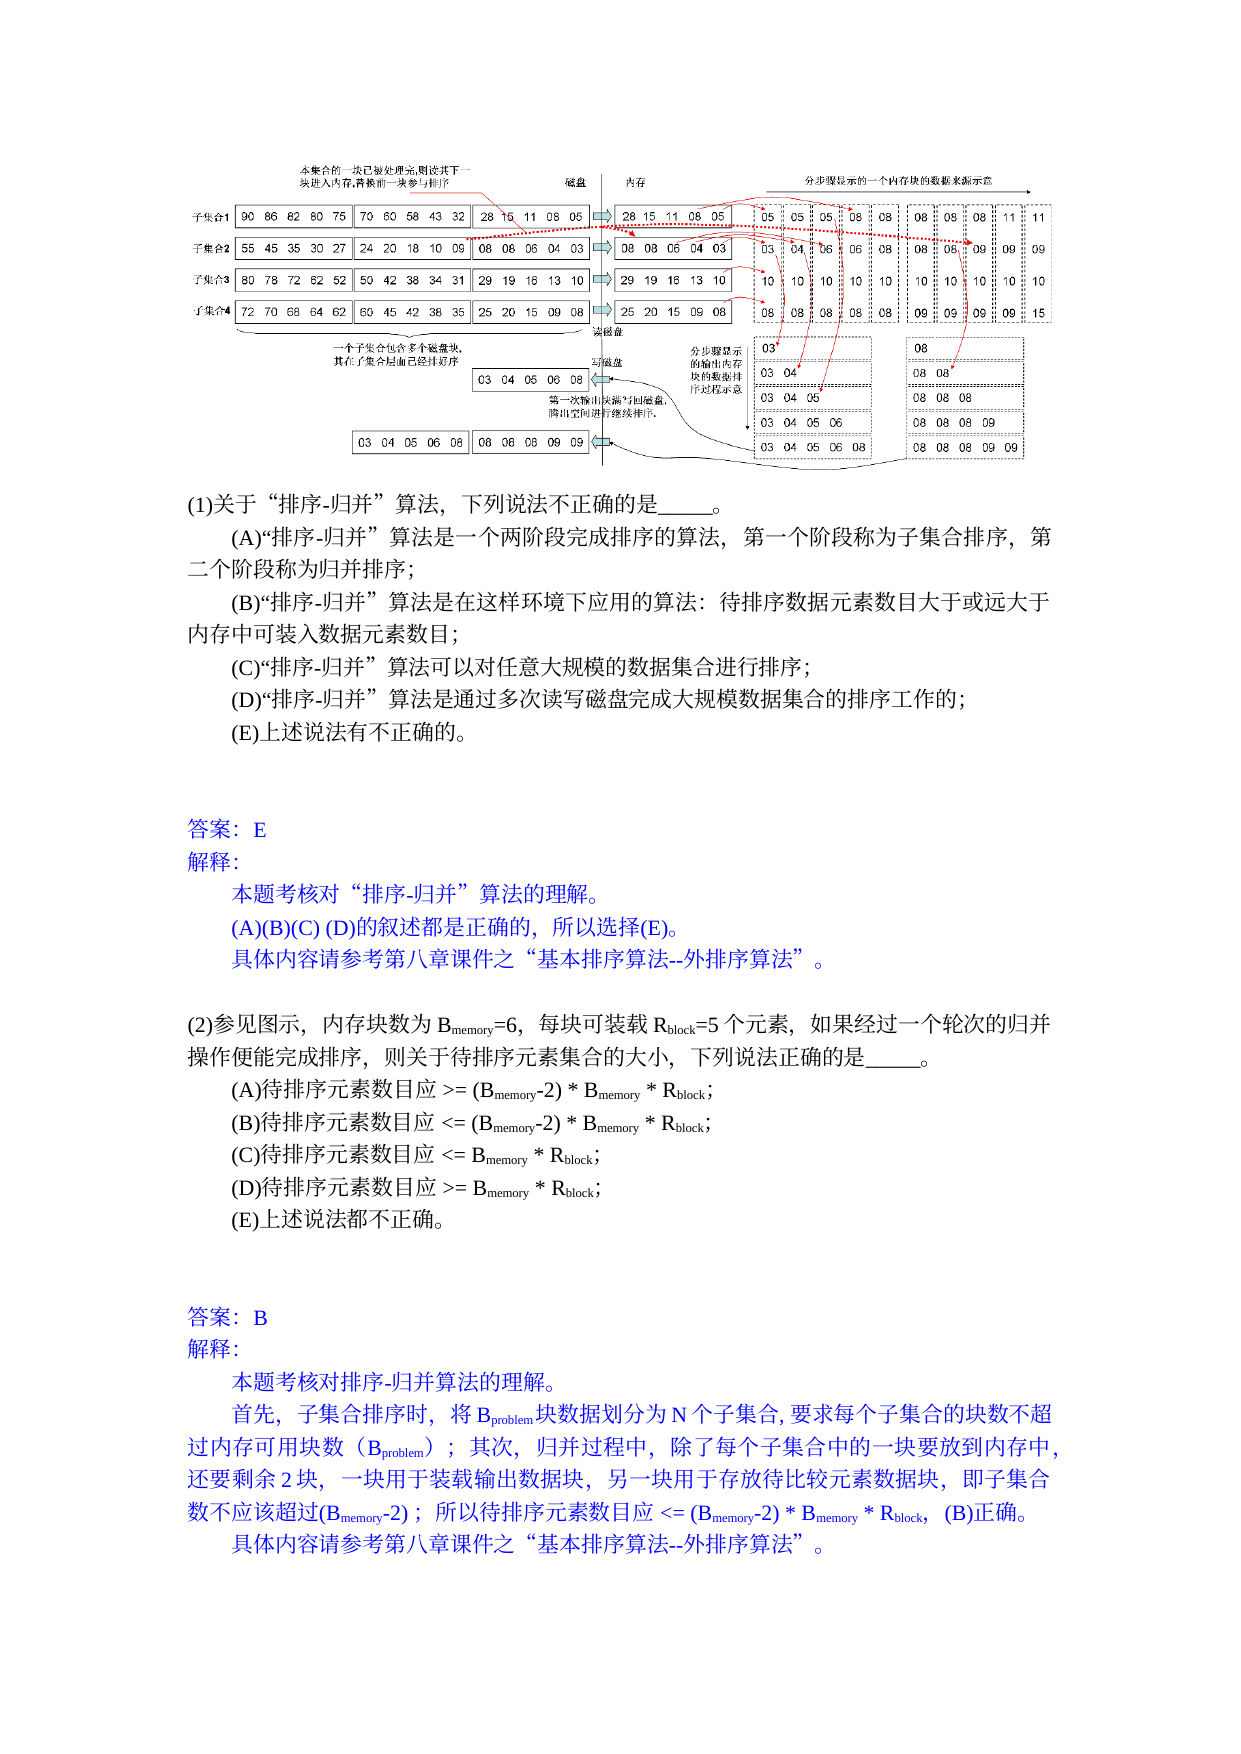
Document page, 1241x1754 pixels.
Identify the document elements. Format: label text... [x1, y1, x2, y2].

text (D)待排序元素数目应 >= Bmemory * Rblock； [187, 1169, 1053, 1202]
text 解释： [187, 1332, 1053, 1364]
text 答案：E [187, 812, 1053, 844]
text 具体内容请参考第八章课件之“基本排序算法--外排序算法”。 [187, 1527, 1053, 1559]
text (B)待排序元素数目应 <= (Bmemory-2) * Bmemory * Rblock； [187, 1104, 1053, 1137]
text (C)“排序-归并”算法可以对任意大规模的数据集合进行排序； [187, 649, 1053, 682]
text (C)待排序元素数目应 <= Bmemory * Rblock； [187, 1137, 1053, 1169]
text (E)上述说法有不正确的。 [187, 714, 1053, 747]
text (E)上述说法都不正确。 [187, 1202, 1053, 1234]
text 答案：B [187, 1299, 1053, 1332]
text (A)待排序元素数目应 >= (Bmemory-2) * Bmemory * Rblock； [187, 1072, 1053, 1104]
text 本题考核对排序-归并算法的理解。 [187, 1364, 1053, 1397]
text 首先，子集合排序时，将Bproblem块数据划分为N个子集合, 要求每个子集合的块数不超过内存可用块数（Bproblem）；其次，归并过程中，除了每个子集合中的一块要放到内存中，还要剩余2块，一块用于装载输出数据块，另一块用于存放待比较元素数据块，即子集合数不应该超过(Bmemory-2) ；所以待排序元素数目应 <= (Bmemory-2) * Bmemory * Rblock，(B)正确。 [187, 1397, 1053, 1527]
text (A)(B)(C) (D)的叙述都是正确的，所以选择(E)。 [187, 909, 1053, 942]
text (A)“排序-归并”算法是一个两阶段完成排序的算法，第一个阶段称为子集合排序，第二个阶段称为归并排序； [187, 519, 1053, 584]
text 具体内容请参考第八章课件之“基本排序算法--外排序算法”。 [187, 942, 1053, 974]
text 解释： [187, 844, 1053, 877]
text (2)参见图示，内存块数为Bmemory=6，每块可装载Rblock=5个元素，如果经过一个轮次的归并操作便能完成排序，则关于待排序元素集合的大小，下列说法正确的是_____。 [187, 1007, 1053, 1072]
text (D)“排序-归并”算法是通过多次读写磁盘完成大规模数据集合的排序工作的； [187, 682, 1053, 714]
text (B)“排序-归并”算法是在这样环境下应用的算法：待排序数据元素数目大于或远大于内存中可装入数据元素数目； [187, 584, 1053, 649]
text 本题考核对“排序-归并”算法的理解。 [187, 877, 1053, 909]
picture [187, 162, 1052, 470]
text (1)关于“排序-归并”算法，下列说法不正确的是_____。 [187, 487, 1053, 519]
